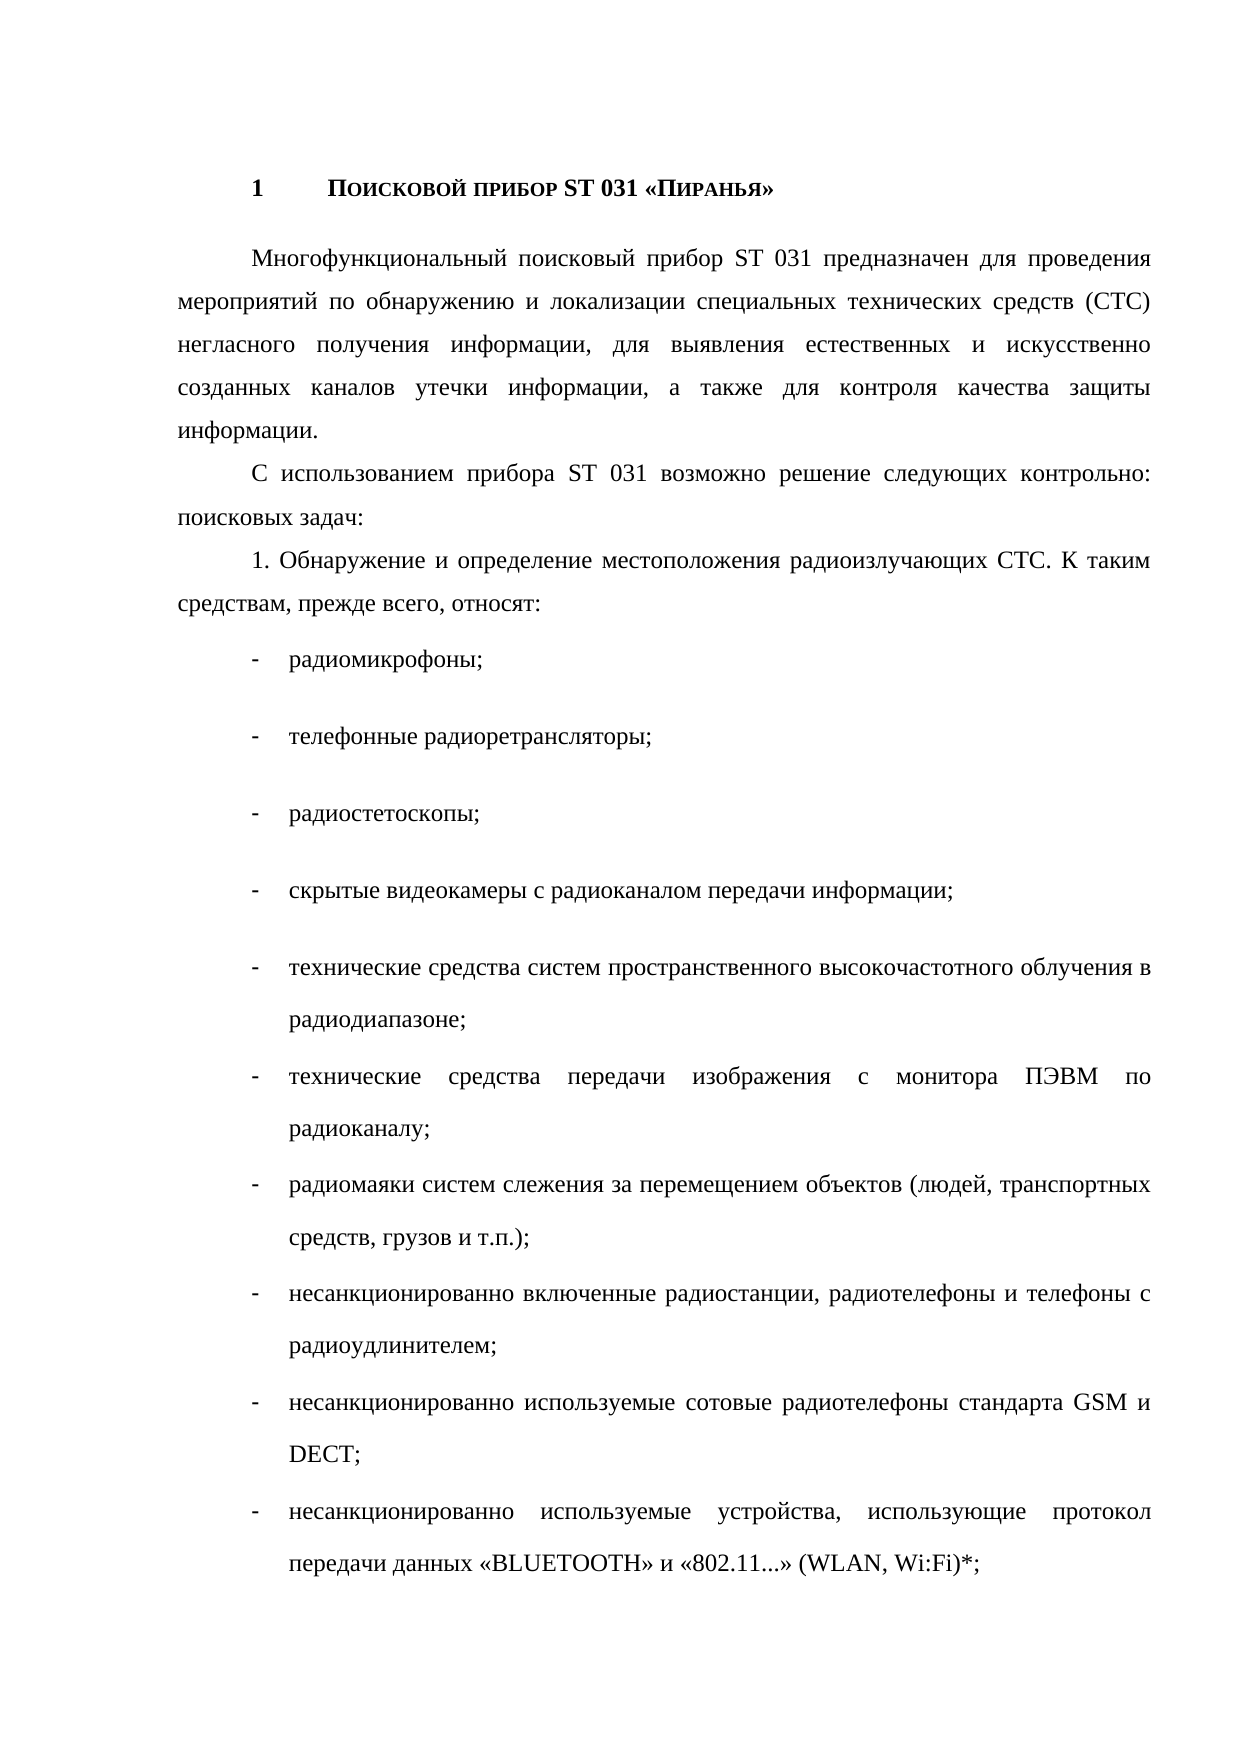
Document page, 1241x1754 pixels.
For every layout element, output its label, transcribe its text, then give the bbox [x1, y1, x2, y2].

list технические средства систем пространственного высокочастотного облучения в радиодиапазоне; [251, 938, 1152, 1033]
list скрытые видеокамеры с радиоканалом передачи информации; [251, 862, 1152, 913]
text С использованием прибора ST 031 возможно решение следующих контрольно: поисковых задач: [177, 458, 1152, 530]
list радиомикрофоны; [251, 631, 1152, 682]
text 1. Обнаружение и определение местоположения радиоизлучающих СТС. К таким средствам, прежде всего, относят: [177, 545, 1152, 617]
list несанкционированно используемые сотовые радиотелефоны стандарта GSM и DECT; [251, 1373, 1152, 1468]
list Поисковой прибор ST 031 «Пиранья» [251, 173, 1093, 201]
list несанкционированно используемые устройства, использующие протокол передачи данных «BLUETOOTH» и «802.11...» (WLAN, Wi:Fi)*; [251, 1482, 1152, 1577]
list телефонные радиоретрансляторы; [251, 708, 1152, 759]
list несанкционированно включенные радиостанции, радиотелефоны и телефоны с радиоудлинителем; [251, 1265, 1152, 1359]
list технические средства передачи изображения с монитора ПЭВМ по радиоканалу; [251, 1047, 1152, 1142]
text Многофункциональный поисковый прибор ST 031 предназначен для проведения мероприятий по обнаружению и локализации специальных технических средств (СТС) негласного получения информации, для выявления естественных и искусственно созданных каналов утечки информации, а также для контроля качества защиты информации. [177, 243, 1152, 444]
list радиомаяки систем слежения за перемещением объектов (людей, транспортных средств, грузов и т.п.); [251, 1156, 1152, 1250]
list радиостетоскопы; [251, 785, 1152, 836]
